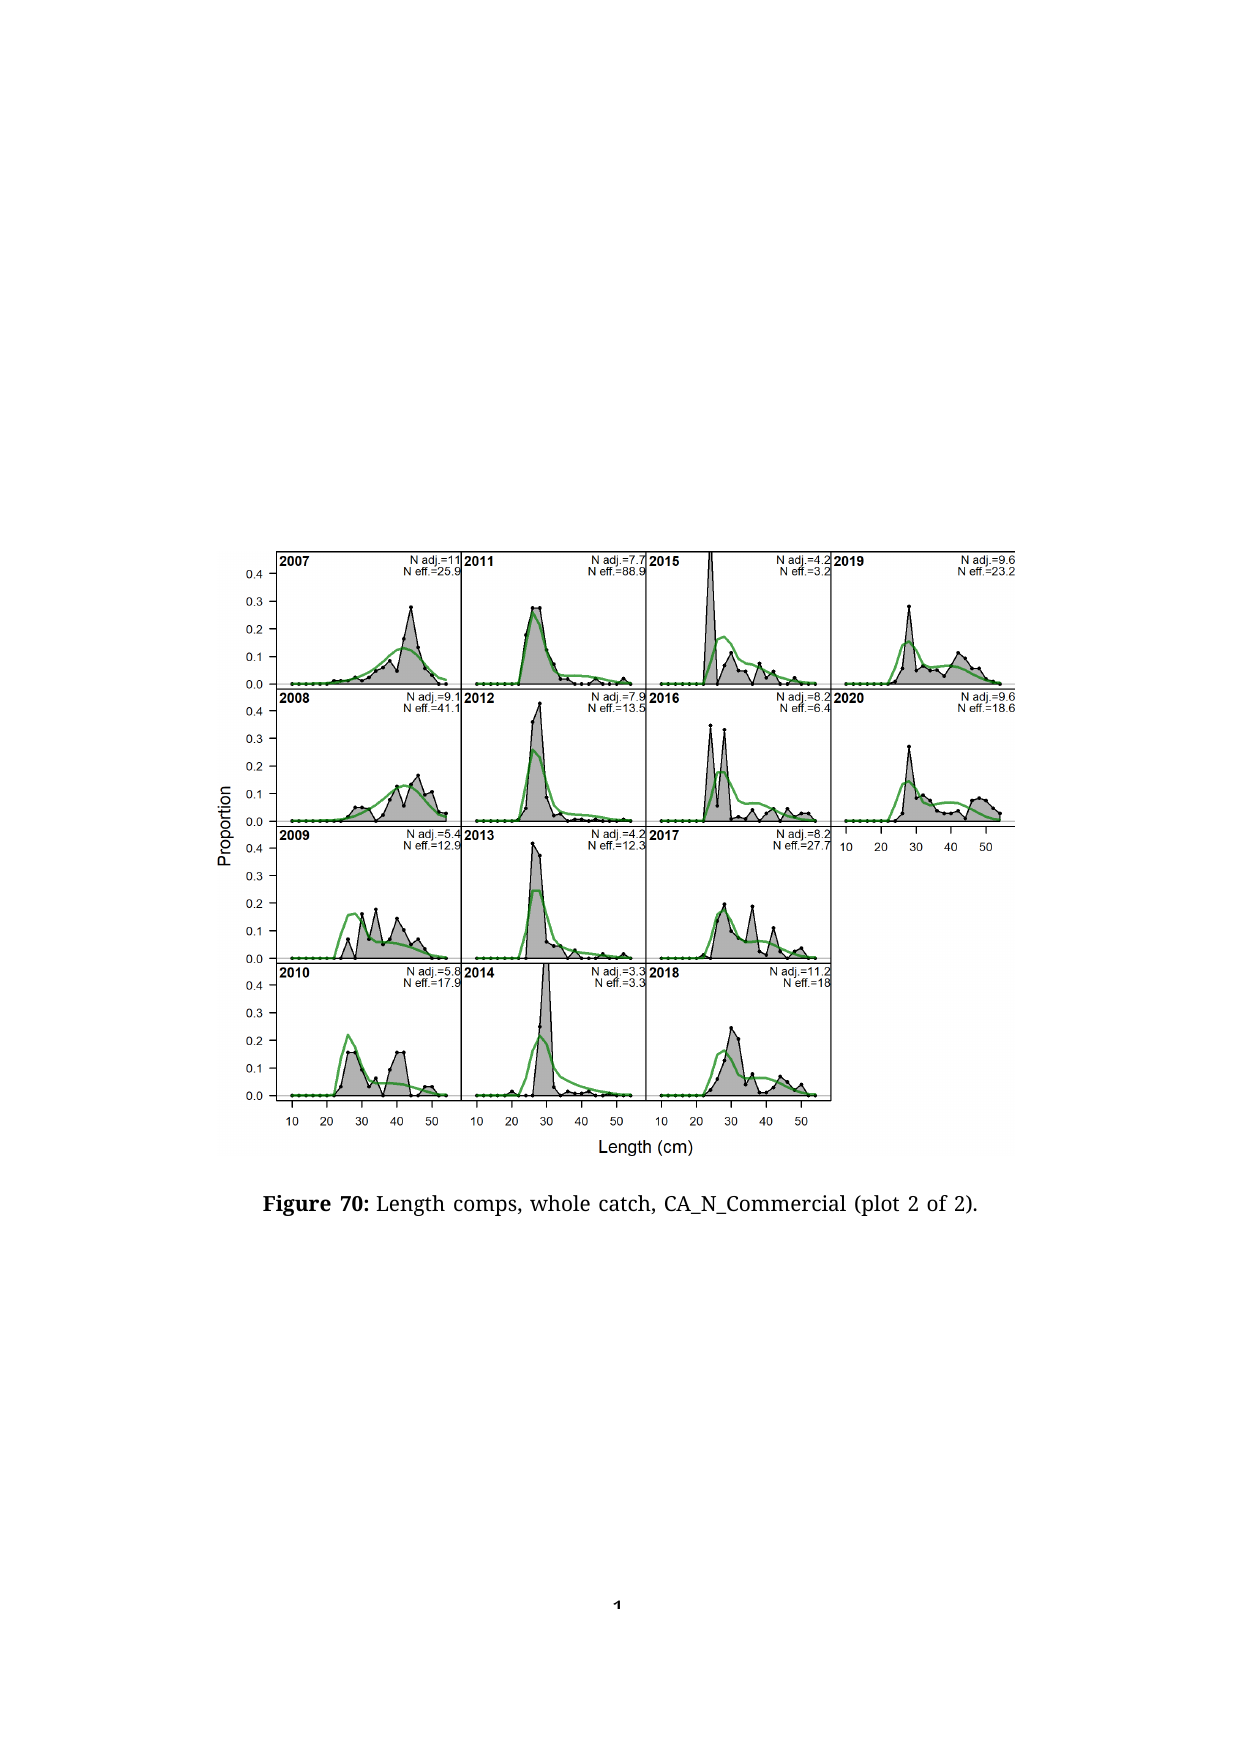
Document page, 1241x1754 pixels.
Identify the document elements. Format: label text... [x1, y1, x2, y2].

text Figure 70: Length comps, whole catch, CA_N_Commercial (plot 2 of 2). [206, 1189, 1034, 1218]
picture [217, 551, 1015, 1156]
